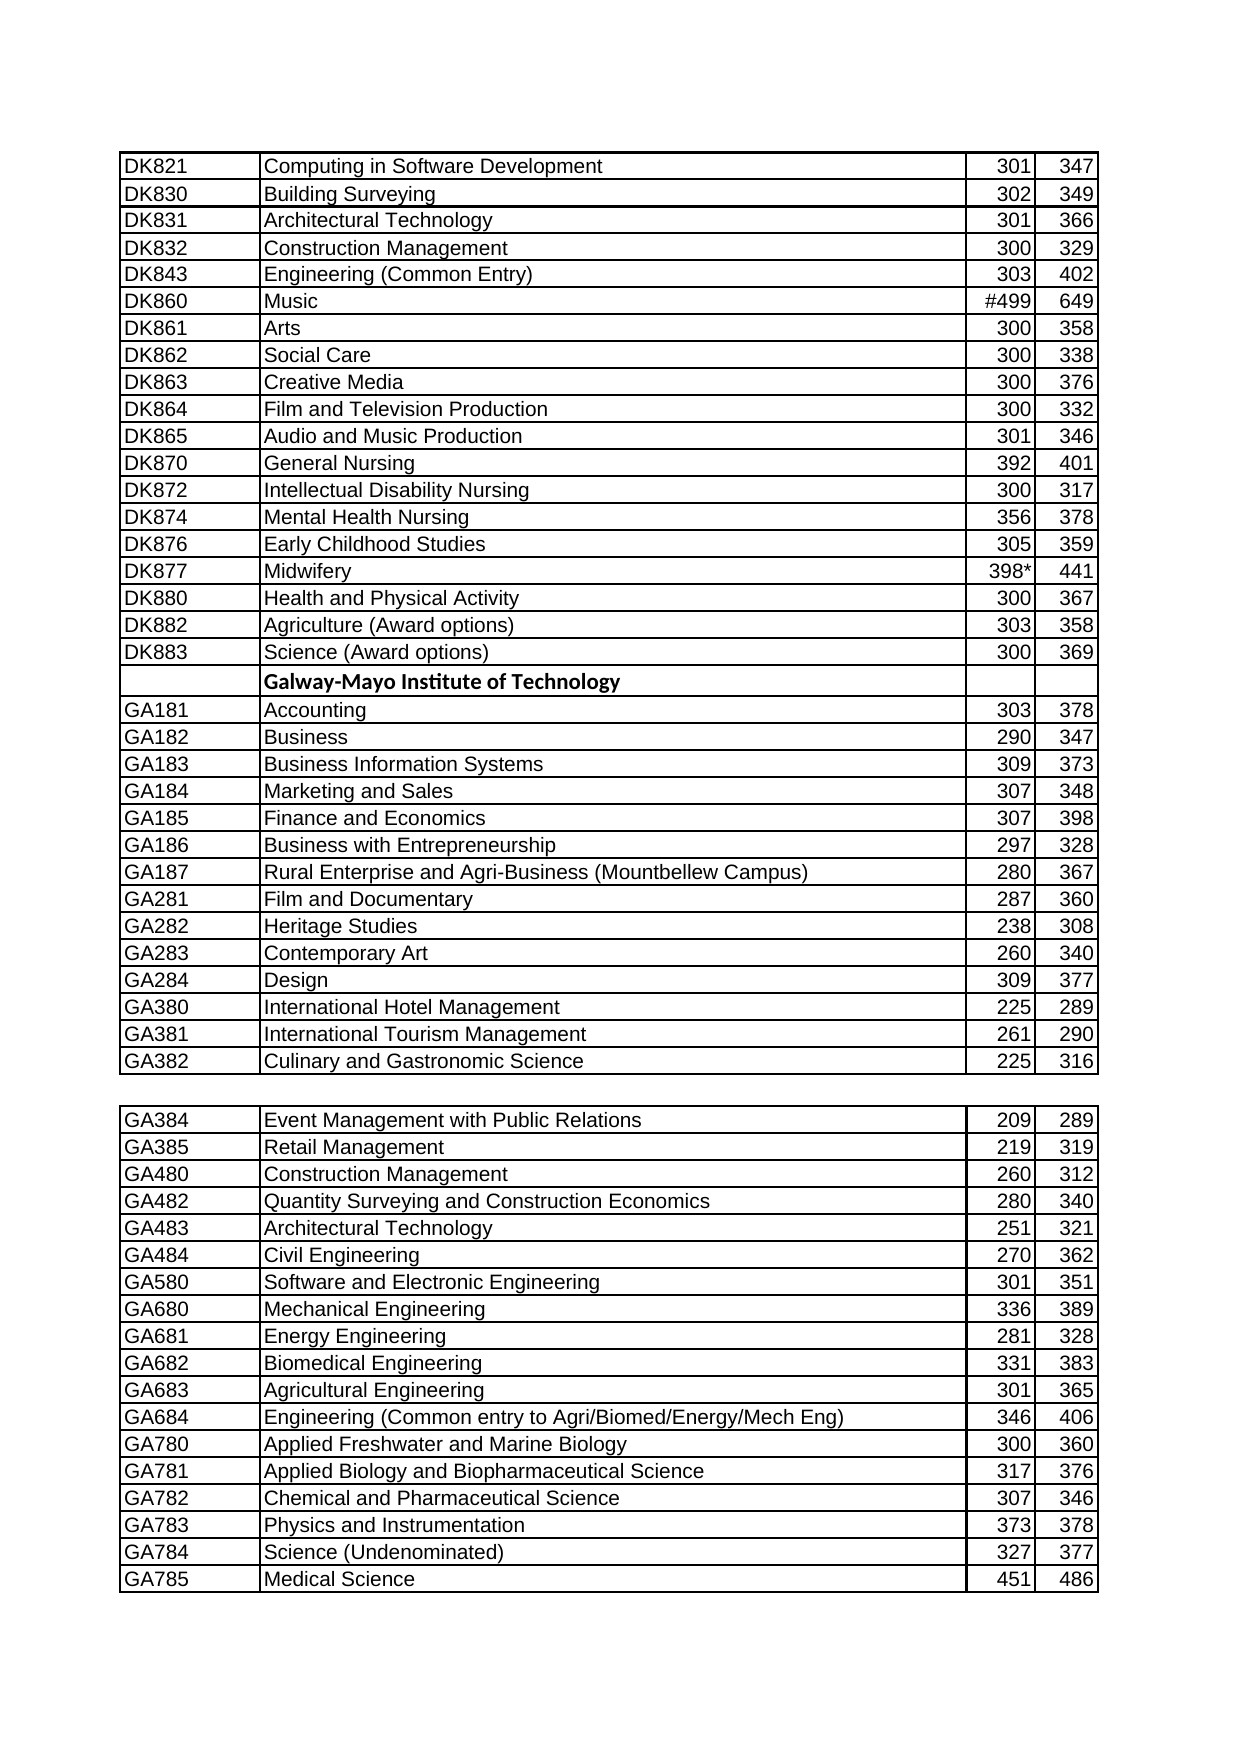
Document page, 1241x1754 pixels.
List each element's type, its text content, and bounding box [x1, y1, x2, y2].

table_cell 348 [1036, 778, 1097, 803]
table_cell DK862 [121, 342, 259, 367]
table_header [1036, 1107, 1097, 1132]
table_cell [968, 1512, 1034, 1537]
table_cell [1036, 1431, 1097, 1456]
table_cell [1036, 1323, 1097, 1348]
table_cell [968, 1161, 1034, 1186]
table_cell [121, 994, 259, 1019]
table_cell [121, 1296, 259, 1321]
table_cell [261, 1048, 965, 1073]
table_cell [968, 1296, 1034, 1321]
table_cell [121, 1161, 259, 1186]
table_cell DK874 [121, 504, 259, 529]
table_cell 360 [1036, 886, 1097, 911]
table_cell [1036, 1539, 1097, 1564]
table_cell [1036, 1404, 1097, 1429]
table_cell 309 [967, 751, 1034, 776]
table_cell Health and Physical Activity [261, 585, 965, 610]
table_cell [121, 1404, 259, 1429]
table_cell 303 [967, 612, 1034, 637]
table_cell 290 [967, 724, 1034, 749]
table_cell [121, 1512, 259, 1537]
table_cell 347 [1036, 724, 1097, 749]
table_cell Creative Media [261, 369, 965, 394]
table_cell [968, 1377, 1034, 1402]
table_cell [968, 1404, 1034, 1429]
table_cell 308 [1036, 913, 1097, 938]
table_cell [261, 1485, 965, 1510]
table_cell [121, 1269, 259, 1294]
table_cell Business Information Systems [261, 751, 965, 776]
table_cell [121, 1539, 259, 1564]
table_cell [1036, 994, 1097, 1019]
table_cell 307 [967, 805, 1034, 830]
table_cell DK864 [121, 396, 259, 421]
table_cell 340 [1036, 940, 1097, 965]
table_cell Architectural Technology [261, 208, 965, 232]
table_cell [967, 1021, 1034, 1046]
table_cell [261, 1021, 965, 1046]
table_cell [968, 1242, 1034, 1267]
table_cell Contemporary Art [261, 940, 965, 965]
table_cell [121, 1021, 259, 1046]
table_cell Mental Health Nursing [261, 504, 965, 529]
table_cell Arts [261, 315, 965, 340]
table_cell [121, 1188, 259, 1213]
table_cell DK883 [121, 639, 259, 664]
table_cell Audio and Music Production [261, 423, 965, 448]
table_cell 300 [967, 342, 1034, 367]
table_cell GA182 [121, 724, 259, 749]
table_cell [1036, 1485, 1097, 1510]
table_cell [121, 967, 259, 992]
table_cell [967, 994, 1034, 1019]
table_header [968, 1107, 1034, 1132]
table_cell Business with Entrepreneurship [261, 832, 965, 857]
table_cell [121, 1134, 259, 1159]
table_cell Rural Enterprise and Agri-Business (Mountbellew Campus) [261, 859, 965, 884]
table_cell Accounting [261, 697, 965, 722]
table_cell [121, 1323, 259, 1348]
table_cell DK882 [121, 612, 259, 637]
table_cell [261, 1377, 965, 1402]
table_cell Finance and Economics [261, 805, 965, 830]
table_cell #499 [967, 288, 1034, 313]
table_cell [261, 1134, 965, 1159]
table_cell DK872 [121, 477, 259, 502]
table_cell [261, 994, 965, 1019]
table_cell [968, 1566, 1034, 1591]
table_cell GA283 [121, 940, 259, 965]
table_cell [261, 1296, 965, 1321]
table_cell 301 [967, 423, 1034, 448]
table_cell DK880 [121, 585, 259, 610]
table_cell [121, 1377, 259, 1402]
table_cell 300 [967, 369, 1034, 394]
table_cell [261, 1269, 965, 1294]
table_cell Intellectual Disability Nursing [261, 477, 965, 502]
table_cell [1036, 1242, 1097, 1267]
table_cell 441 [1036, 558, 1097, 583]
table_cell DK877 [121, 558, 259, 583]
table_cell GA183 [121, 751, 259, 776]
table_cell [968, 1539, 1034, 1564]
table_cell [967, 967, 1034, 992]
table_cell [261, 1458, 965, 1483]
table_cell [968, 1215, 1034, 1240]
table_cell Social Care [261, 342, 965, 367]
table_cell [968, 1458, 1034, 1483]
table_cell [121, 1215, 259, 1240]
table_cell Film and Television Production [261, 396, 965, 421]
table_cell DK870 [121, 450, 259, 475]
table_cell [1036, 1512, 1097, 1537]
table_cell Business [261, 724, 965, 749]
table_cell 347 [1036, 154, 1097, 178]
table_cell 307 [967, 778, 1034, 803]
table_cell GA187 [121, 859, 259, 884]
table_cell DK832 [121, 234, 259, 259]
table_cell GA282 [121, 913, 259, 938]
table_cell 302 [967, 180, 1034, 205]
table_cell 338 [1036, 342, 1097, 367]
table_cell 356 [967, 504, 1034, 529]
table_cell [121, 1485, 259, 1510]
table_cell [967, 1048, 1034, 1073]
table_cell 358 [1036, 612, 1097, 637]
table_cell 301 [967, 154, 1034, 178]
table_cell 358 [1036, 315, 1097, 340]
table_cell 300 [967, 585, 1034, 610]
table_cell 260 [967, 940, 1034, 965]
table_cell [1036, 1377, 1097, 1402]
table_cell DK831 [121, 208, 259, 232]
table_cell 367 [1036, 859, 1097, 884]
table_cell 303 [967, 261, 1034, 286]
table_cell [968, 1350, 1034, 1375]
table_cell 376 [1036, 369, 1097, 394]
table_cell 392 [967, 450, 1034, 475]
table_cell 305 [967, 531, 1034, 556]
table_cell DK863 [121, 369, 259, 394]
table_cell General Nursing [261, 450, 965, 475]
table_cell GA185 [121, 805, 259, 830]
table_cell 398* [967, 558, 1034, 583]
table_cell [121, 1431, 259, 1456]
table_cell [121, 666, 259, 695]
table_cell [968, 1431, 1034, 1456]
table_cell Science (Award options) [261, 639, 965, 664]
table_cell Construction Management [261, 234, 965, 259]
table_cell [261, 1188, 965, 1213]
table_cell Engineering (Common Entry) [261, 261, 965, 286]
table_cell 378 [1036, 697, 1097, 722]
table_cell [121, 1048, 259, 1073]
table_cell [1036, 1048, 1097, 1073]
table_cell Early Childhood Studies [261, 531, 965, 556]
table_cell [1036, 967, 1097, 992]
table_cell 317 [1036, 477, 1097, 502]
table_cell 649 [1036, 288, 1097, 313]
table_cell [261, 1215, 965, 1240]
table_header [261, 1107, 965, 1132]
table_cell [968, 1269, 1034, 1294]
table_cell 398 [1036, 805, 1097, 830]
table_cell Film and Documentary [261, 886, 965, 911]
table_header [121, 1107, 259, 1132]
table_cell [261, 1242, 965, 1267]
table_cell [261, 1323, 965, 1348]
table_cell 373 [1036, 751, 1097, 776]
table_cell 366 [1036, 208, 1097, 232]
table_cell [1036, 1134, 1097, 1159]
table_cell 300 [967, 315, 1034, 340]
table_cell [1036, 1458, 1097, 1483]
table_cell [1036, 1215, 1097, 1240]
table_cell Agriculture (Award options) [261, 612, 965, 637]
table_cell 332 [1036, 396, 1097, 421]
table_cell 300 [967, 639, 1034, 664]
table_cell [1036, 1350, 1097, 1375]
table_cell 300 [967, 477, 1034, 502]
table_cell 359 [1036, 531, 1097, 556]
table_cell 301 [967, 208, 1034, 232]
table_cell GA281 [121, 886, 259, 911]
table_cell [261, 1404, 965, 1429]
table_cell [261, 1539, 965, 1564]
table_cell [967, 666, 1034, 695]
table_cell DK865 [121, 423, 259, 448]
table_cell DK843 [121, 261, 259, 286]
table_cell 402 [1036, 261, 1097, 286]
table_cell Galway-Mayo Institute of Technology [261, 666, 965, 695]
table_cell DK861 [121, 315, 259, 340]
table_cell DK821 [121, 154, 259, 178]
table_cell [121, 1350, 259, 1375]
table_cell 303 [967, 697, 1034, 722]
table_cell DK860 [121, 288, 259, 313]
table_cell DK876 [121, 531, 259, 556]
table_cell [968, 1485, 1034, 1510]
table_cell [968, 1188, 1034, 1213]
table_cell 287 [967, 886, 1034, 911]
table_cell 367 [1036, 585, 1097, 610]
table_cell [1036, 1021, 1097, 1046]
table_cell 328 [1036, 832, 1097, 857]
table_cell [1036, 666, 1097, 695]
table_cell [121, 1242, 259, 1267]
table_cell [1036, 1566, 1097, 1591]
table_cell 346 [1036, 423, 1097, 448]
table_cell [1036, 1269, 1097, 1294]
table_cell GA181 [121, 697, 259, 722]
table_cell 238 [967, 913, 1034, 938]
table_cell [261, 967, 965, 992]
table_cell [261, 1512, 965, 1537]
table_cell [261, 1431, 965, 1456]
table_cell Building Surveying [261, 180, 965, 205]
table_cell Computing in Software Development [261, 154, 965, 178]
table_cell GA186 [121, 832, 259, 857]
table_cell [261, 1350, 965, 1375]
table_cell GA184 [121, 778, 259, 803]
table_cell 329 [1036, 234, 1097, 259]
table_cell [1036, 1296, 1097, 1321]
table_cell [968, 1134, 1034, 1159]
table_cell 300 [967, 396, 1034, 421]
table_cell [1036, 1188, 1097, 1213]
table_cell 300 [967, 234, 1034, 259]
table_cell Heritage Studies [261, 913, 965, 938]
table_cell 369 [1036, 639, 1097, 664]
table_cell 297 [967, 832, 1034, 857]
table_cell 401 [1036, 450, 1097, 475]
table_cell Music [261, 288, 965, 313]
table_cell 280 [967, 859, 1034, 884]
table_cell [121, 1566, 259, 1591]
table_cell Midwifery [261, 558, 965, 583]
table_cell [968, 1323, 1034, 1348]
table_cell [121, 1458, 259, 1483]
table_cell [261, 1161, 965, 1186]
table_cell DK830 [121, 180, 259, 205]
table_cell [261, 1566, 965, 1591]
table_cell Marketing and Sales [261, 778, 965, 803]
table_cell 349 [1036, 180, 1097, 205]
table_cell 378 [1036, 504, 1097, 529]
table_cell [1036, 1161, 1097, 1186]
